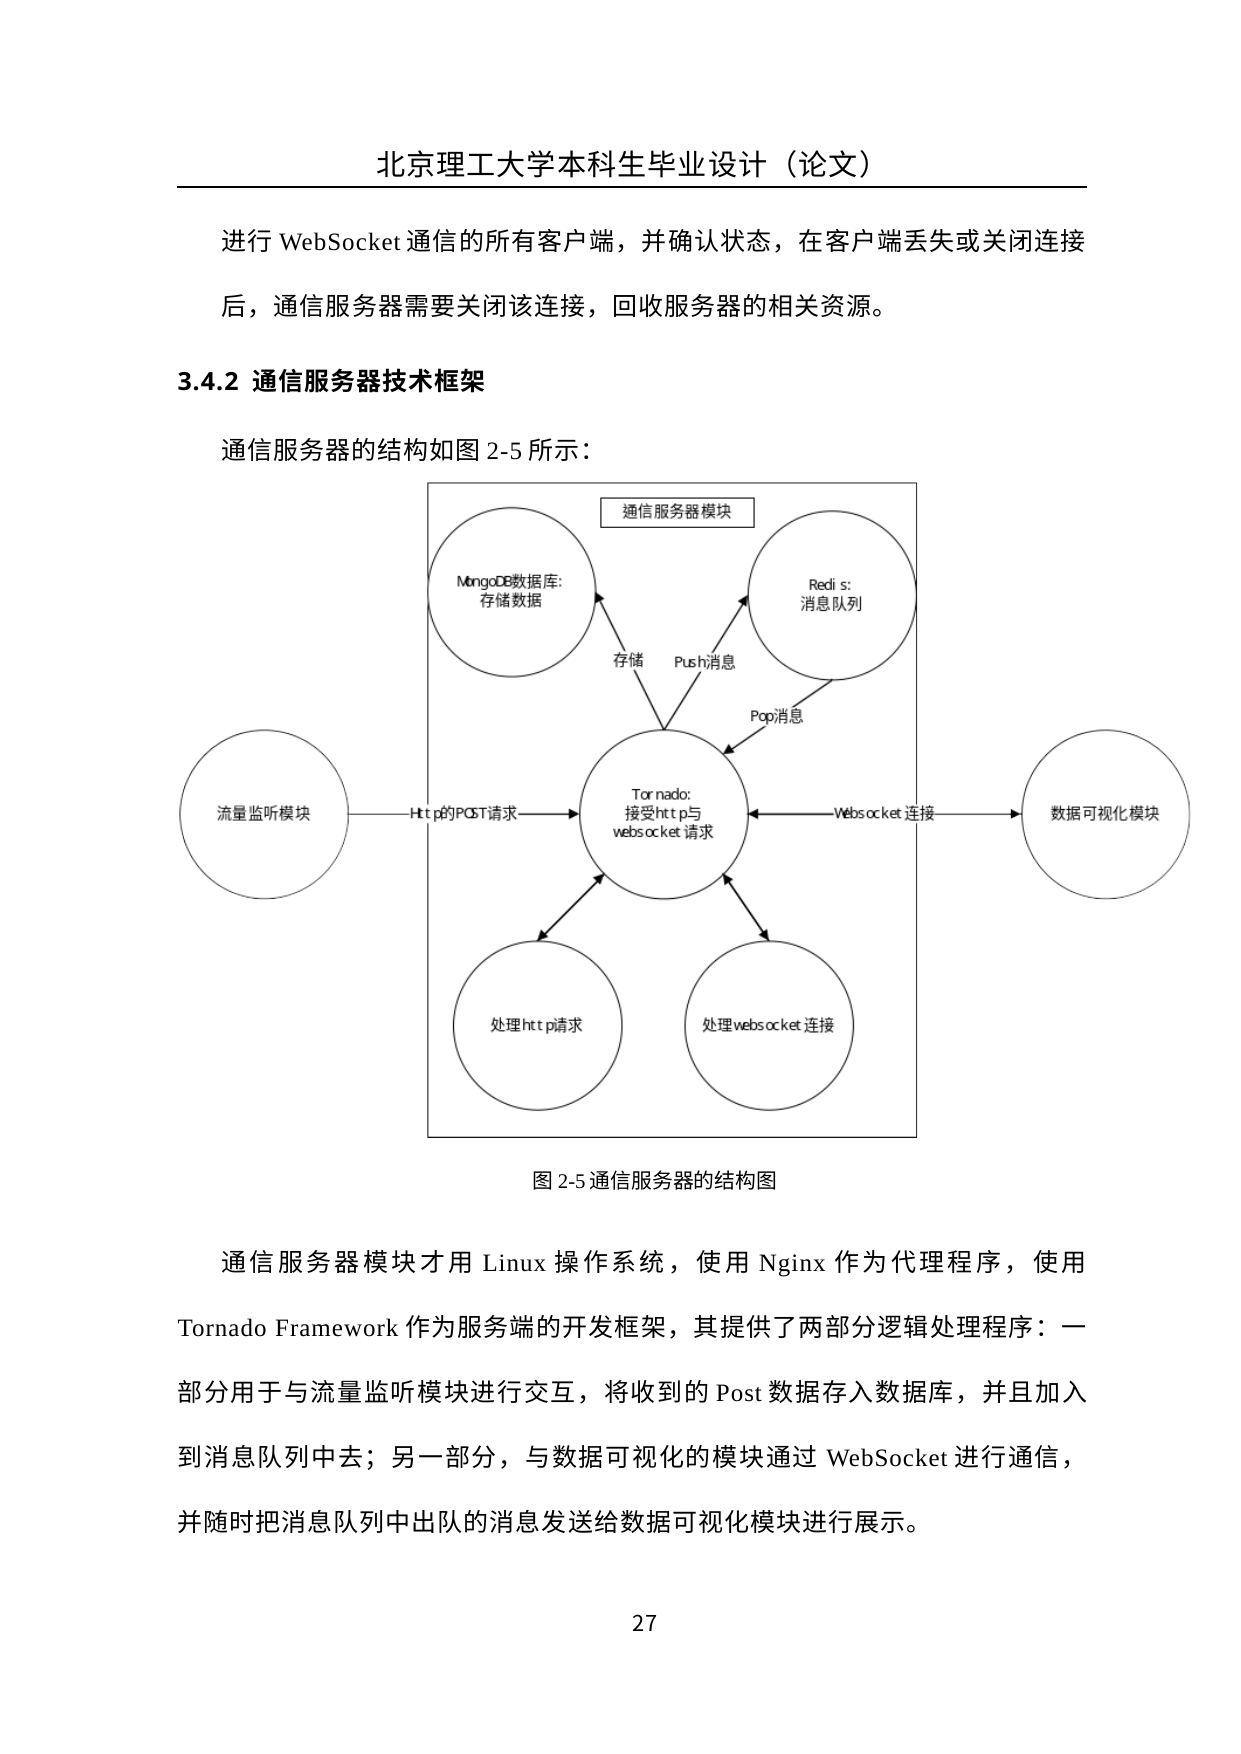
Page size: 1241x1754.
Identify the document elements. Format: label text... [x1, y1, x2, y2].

text 图2-5通信服务器的结构图 [177, 1163, 1087, 1196]
subtitle 通信服务器技术框架 [177, 337, 1087, 403]
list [178, 207, 1087, 337]
text 通信服务器的结构如图2-5所示： [177, 416, 1087, 481]
text 通信服务器模块才用Linux操作系统，使用Nginx作为代理程序，使用Tornado Framework作为服务端的开发框架，其提供了两部分逻辑处理程序：一部分用于与流量监听模块进行交互，将收到的Post数据存入数据库，并且加入到消息队列中去；另一部分，与数据可视化的模块通过WebSocket进行通信，并随时把消息队列中出队的消息发送给数据可视化模块进行展示。 [177, 1228, 1087, 1553]
